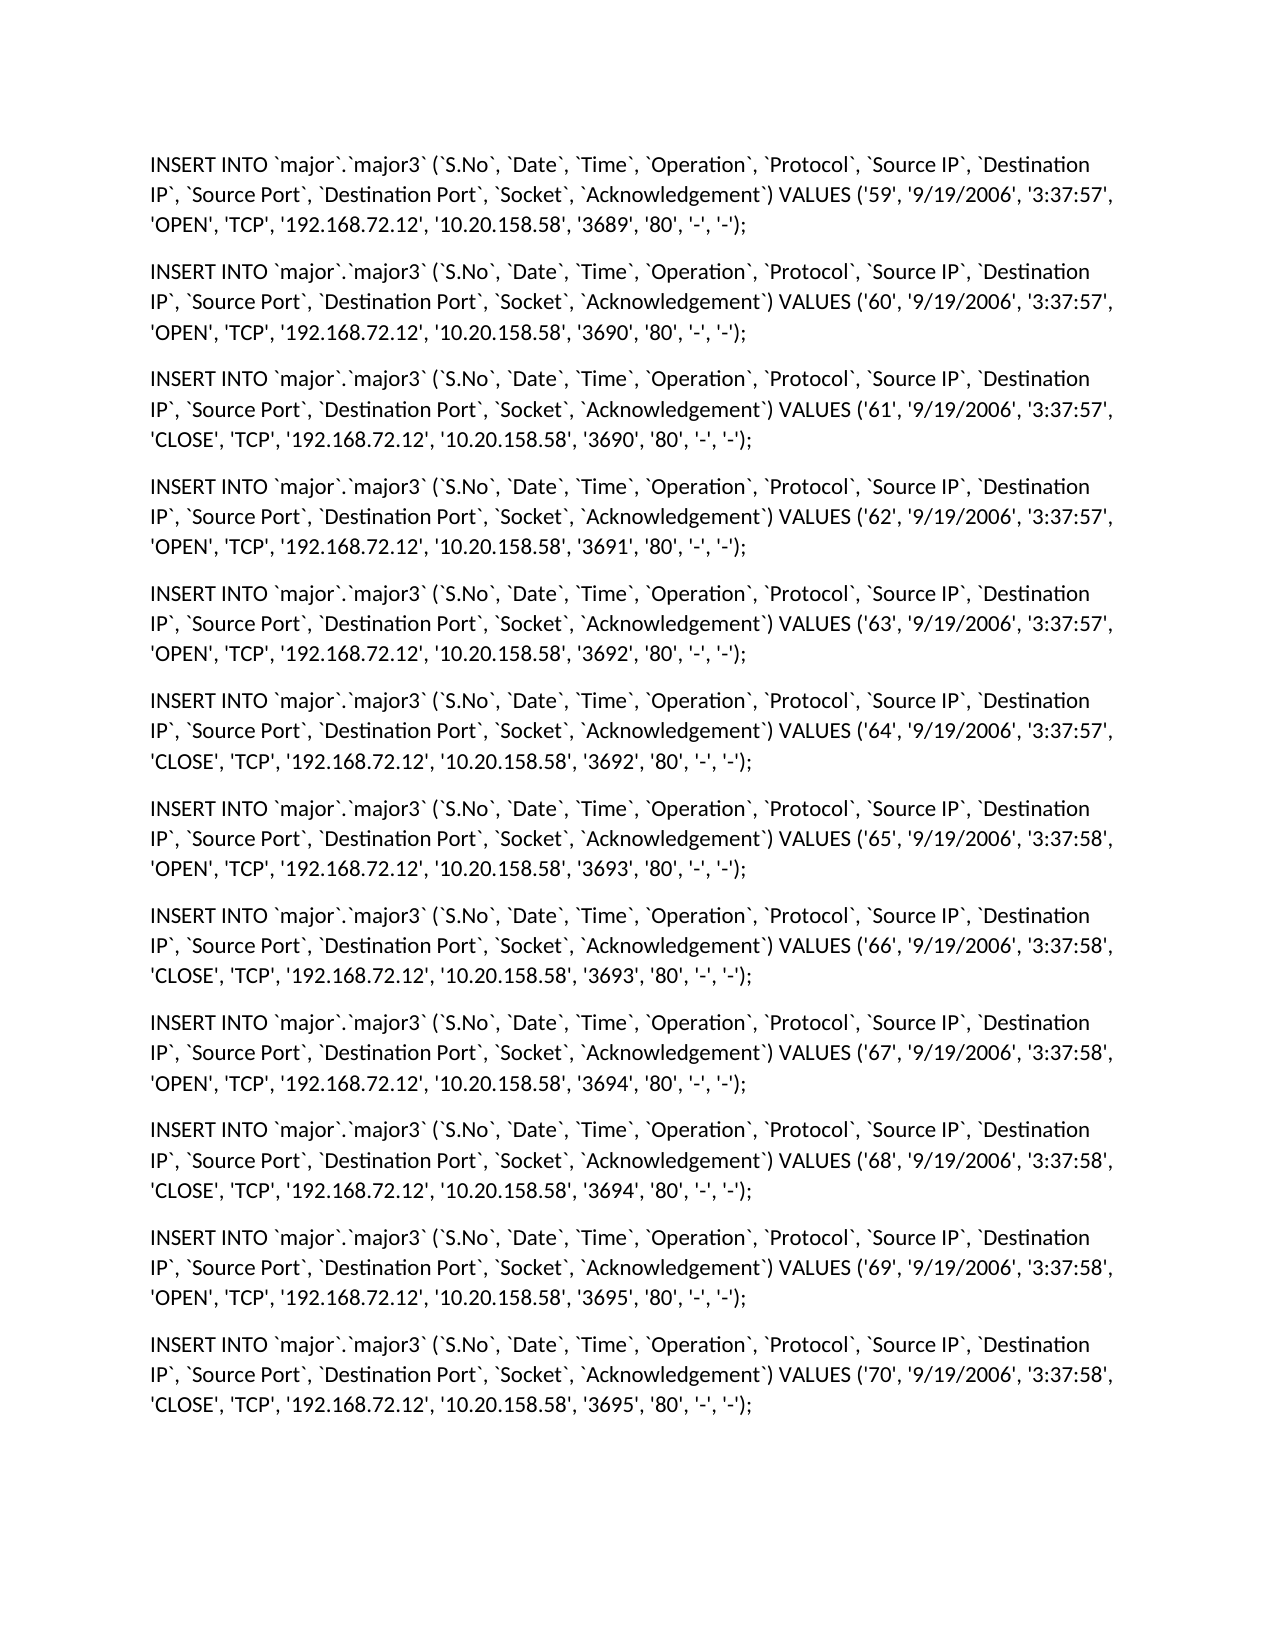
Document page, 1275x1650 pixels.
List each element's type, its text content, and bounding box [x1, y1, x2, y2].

text INSERT INTO `major`.`major3` (`S.No`, `Date`, `Time`, `Operation`, `Protocol`, `Source IP`, `Destination IP`, `Source Port`, `Destination Port`, `Socket`, `Acknowledgement`) VALUES ('66', '9/19/2006', '3:37:58', 'CLOSE', 'TCP', '192.168.72.12', '10.20.158.58', '3693', '80', '-', '-'); [150, 901, 1125, 989]
text INSERT INTO `major`.`major3` (`S.No`, `Date`, `Time`, `Operation`, `Protocol`, `Source IP`, `Destination IP`, `Source Port`, `Destination Port`, `Socket`, `Acknowledgement`) VALUES ('62', '9/19/2006', '3:37:57', 'OPEN', 'TCP', '192.168.72.12', '10.20.158.58', '3691', '80', '-', '-'); [150, 472, 1125, 560]
text INSERT INTO `major`.`major3` (`S.No`, `Date`, `Time`, `Operation`, `Protocol`, `Source IP`, `Destination IP`, `Source Port`, `Destination Port`, `Socket`, `Acknowledgement`) VALUES ('64', '9/19/2006', '3:37:57', 'CLOSE', 'TCP', '192.168.72.12', '10.20.158.58', '3692', '80', '-', '-'); [150, 686, 1125, 775]
text INSERT INTO `major`.`major3` (`S.No`, `Date`, `Time`, `Operation`, `Protocol`, `Source IP`, `Destination IP`, `Source Port`, `Destination Port`, `Socket`, `Acknowledgement`) VALUES ('60', '9/19/2006', '3:37:57', 'OPEN', 'TCP', '192.168.72.12', '10.20.158.58', '3690', '80', '-', '-'); [150, 257, 1125, 346]
text INSERT INTO `major`.`major3` (`S.No`, `Date`, `Time`, `Operation`, `Protocol`, `Source IP`, `Destination IP`, `Source Port`, `Destination Port`, `Socket`, `Acknowledgement`) VALUES ('63', '9/19/2006', '3:37:57', 'OPEN', 'TCP', '192.168.72.12', '10.20.158.58', '3692', '80', '-', '-'); [150, 579, 1125, 668]
text INSERT INTO `major`.`major3` (`S.No`, `Date`, `Time`, `Operation`, `Protocol`, `Source IP`, `Destination IP`, `Source Port`, `Destination Port`, `Socket`, `Acknowledgement`) VALUES ('69', '9/19/2006', '3:37:58', 'OPEN', 'TCP', '192.168.72.12', '10.20.158.58', '3695', '80', '-', '-'); [150, 1223, 1125, 1311]
text INSERT INTO `major`.`major3` (`S.No`, `Date`, `Time`, `Operation`, `Protocol`, `Source IP`, `Destination IP`, `Source Port`, `Destination Port`, `Socket`, `Acknowledgement`) VALUES ('67', '9/19/2006', '3:37:58', 'OPEN', 'TCP', '192.168.72.12', '10.20.158.58', '3694', '80', '-', '-'); [150, 1008, 1125, 1097]
text INSERT INTO `major`.`major3` (`S.No`, `Date`, `Time`, `Operation`, `Protocol`, `Source IP`, `Destination IP`, `Source Port`, `Destination Port`, `Socket`, `Acknowledgement`) VALUES ('61', '9/19/2006', '3:37:57', 'CLOSE', 'TCP', '192.168.72.12', '10.20.158.58', '3690', '80', '-', '-'); [150, 364, 1125, 453]
text INSERT INTO `major`.`major3` (`S.No`, `Date`, `Time`, `Operation`, `Protocol`, `Source IP`, `Destination IP`, `Source Port`, `Destination Port`, `Socket`, `Acknowledgement`) VALUES ('59', '9/19/2006', '3:37:57', 'OPEN', 'TCP', '192.168.72.12', '10.20.158.58', '3689', '80', '-', '-'); [150, 150, 1125, 238]
text INSERT INTO `major`.`major3` (`S.No`, `Date`, `Time`, `Operation`, `Protocol`, `Source IP`, `Destination IP`, `Source Port`, `Destination Port`, `Socket`, `Acknowledgement`) VALUES ('65', '9/19/2006', '3:37:58', 'OPEN', 'TCP', '192.168.72.12', '10.20.158.58', '3693', '80', '-', '-'); [150, 794, 1125, 882]
text INSERT INTO `major`.`major3` (`S.No`, `Date`, `Time`, `Operation`, `Protocol`, `Source IP`, `Destination IP`, `Source Port`, `Destination Port`, `Socket`, `Acknowledgement`) VALUES ('70', '9/19/2006', '3:37:58', 'CLOSE', 'TCP', '192.168.72.12', '10.20.158.58', '3695', '80', '-', '-'); [150, 1330, 1125, 1419]
text INSERT INTO `major`.`major3` (`S.No`, `Date`, `Time`, `Operation`, `Protocol`, `Source IP`, `Destination IP`, `Source Port`, `Destination Port`, `Socket`, `Acknowledgement`) VALUES ('68', '9/19/2006', '3:37:58', 'CLOSE', 'TCP', '192.168.72.12', '10.20.158.58', '3694', '80', '-', '-'); [150, 1116, 1125, 1204]
